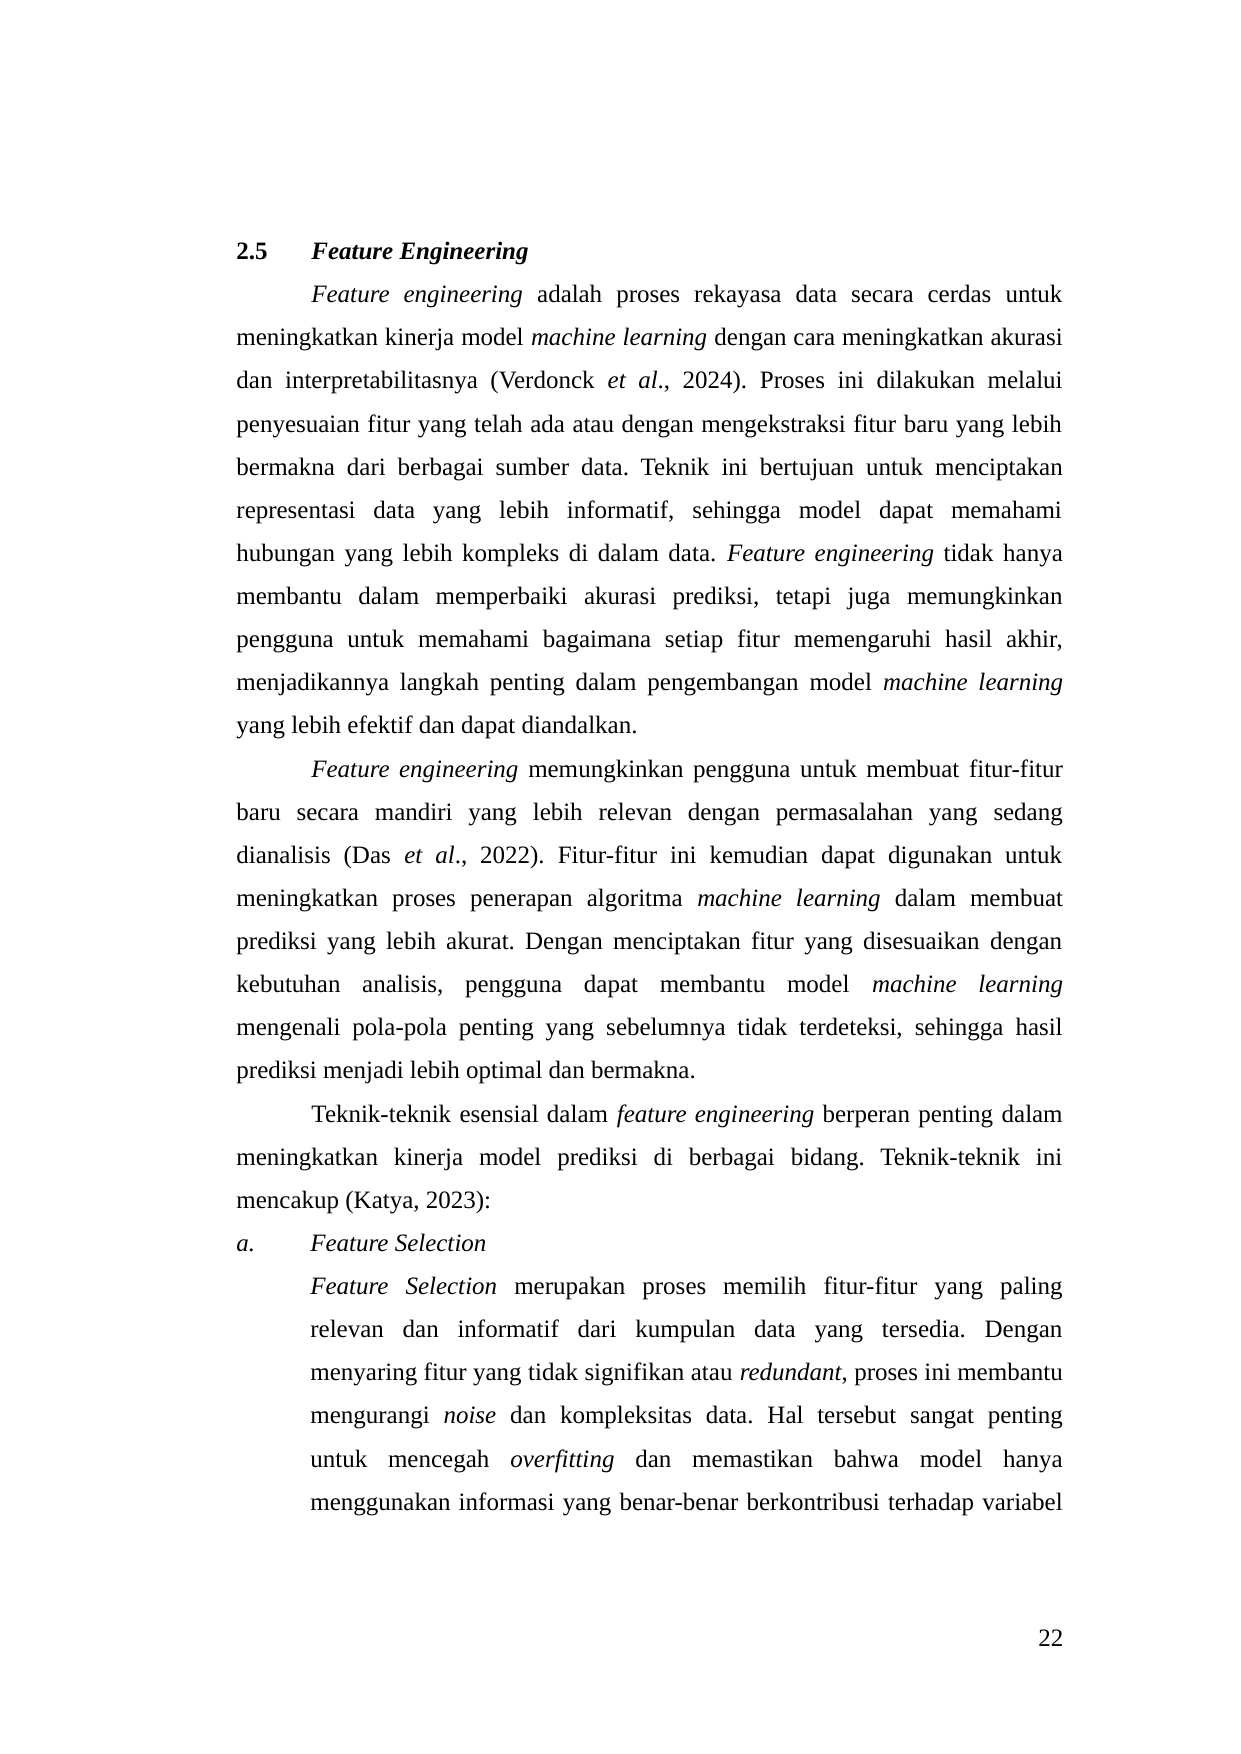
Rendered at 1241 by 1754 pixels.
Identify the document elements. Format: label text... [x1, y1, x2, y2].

subtitle Feature Engineering [236, 236, 1063, 265]
text Feature engineering memungkinkan pengguna untuk membuat fitur-fitur baru secara mandiri yang lebih relevan dengan permasalahan yang sedang dianalisis (Das et al., 2022). Fitur-fitur ini kemudian dapat digunakan untuk meningkatkan proses penerapan algoritma machine learning dalam membuat prediksi yang lebih akurat. Dengan menciptakan fitur yang disesuaikan dengan kebutuhan analisis, pengguna dapat membantu model machine learning mengenali pola-pola penting yang sebelumnya tidak terdeteksi, sehingga hasil prediksi menjadi lebih optimal dan bermakna. [236, 754, 1063, 1084]
text Feature engineering adalah proses rekayasa data secara cerdas untuk meningkatkan kinerja model machine learning dengan cara meningkatkan akurasi dan interpretabilitasnya (Verdonck et al., 2024). Proses ini dilakukan melalui penyesuaian fitur yang telah ada atau dengan mengekstraksi fitur baru yang lebih bermakna dari berbagai sumber data. Teknik ini bertujuan untuk menciptakan representasi data yang lebih informatif, sehingga model dapat memahami hubungan yang lebih kompleks di dalam data. Feature engineering tidak hanya membantu dalam memperbaiki akurasi prediksi, tetapi juga memungkinkan pengguna untuk memahami bagaimana setiap fitur memengaruhi hasil akhir, menjadikannya langkah penting dalam pengembangan model machine learning yang lebih efektif dan dapat diandalkan. [236, 279, 1063, 739]
text Teknik-teknik esensial dalam feature engineering berperan penting dalam meningkatkan kinerja model prediksi di berbagai bidang. Teknik-teknik ini mencakup (Katya, 2023): [236, 1099, 1063, 1214]
list Feature Selection [236, 1228, 1063, 1257]
